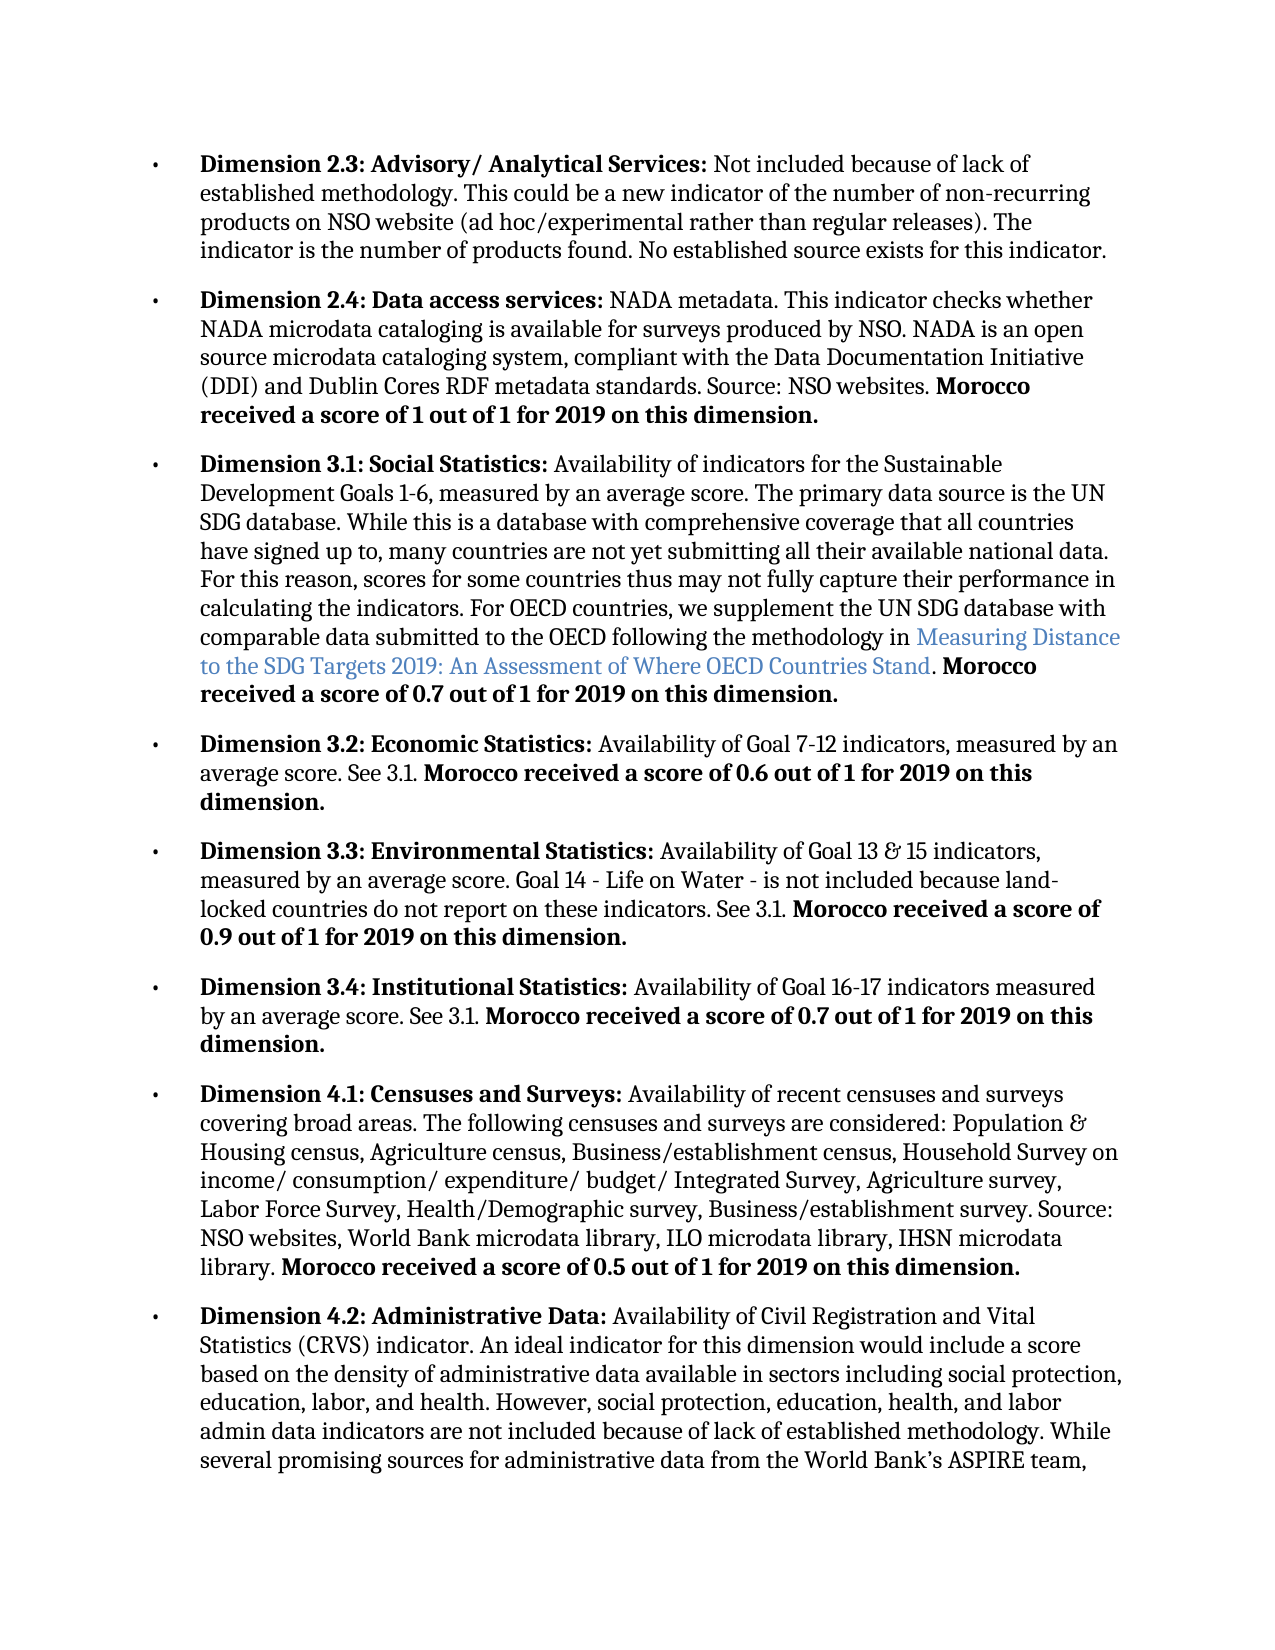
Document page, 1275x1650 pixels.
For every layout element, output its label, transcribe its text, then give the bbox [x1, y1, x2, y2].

list Dimension 3.2: Economic Statistics: Availability of Goal 7-12 indicators, measured by an average score. See 3.1. Morocco received a score of 0.6 out of 1 for 2019 on this dimension. [150, 730, 1125, 816]
list Dimension 2.4: Data access services: NADA metadata. This indicator checks whether NADA microdata cataloging is available for surveys produced by NSO. NADA is an open source microdata cataloging system, compliant with the Data Documentation Initiative (DDI) and Dublin Cores RDF metadata standards. Source: NSO websites. Morocco received a score of 1 out of 1 for 2019 on this dimension. [150, 286, 1125, 429]
list Dimension 3.1: Social Statistics: Availability of indicators for the Sustainable Development Goals 1-6, measured by an average score. The primary data source is the UN SDG database. While this is a database with comprehensive coverage that all countries have signed up to, many countries are not yet submitting all their available national data. For this reason, scores for some countries thus may not fully capture their performance in calculating the indicators. For OECD countries, we supplement the UN SDG database with comparable data submitted to the OECD following the methodology in Measuring Distance to the SDG Targets 2019: An Assessment of Where OECD Countries Stand. Morocco received a score of 0.7 out of 1 for 2019 on this dimension. [150, 450, 1125, 709]
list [150, 1302, 1125, 1474]
list Dimension 3.4: Institutional Statistics: Availability of Goal 16-17 indicators measured by an average score. See 3.1. Morocco received a score of 0.7 out of 1 for 2019 on this dimension. [150, 973, 1125, 1059]
list Dimension 4.1: Censuses and Surveys: Availability of recent censuses and surveys covering broad areas. The following censuses and surveys are considered: Population & Housing census, Agriculture census, Business/establishment census, Household Survey on income/ consumption/ expenditure/ budget/ Integrated Survey, Agriculture survey, Labor Force Survey, Health/Demographic survey, Business/establishment survey. Source: NSO websites, World Bank microdata library, ILO microdata library, IHSN microdata library. Morocco received a score of 0.5 out of 1 for 2019 on this dimension. [150, 1080, 1125, 1281]
list Dimension 3.3: Environmental Statistics: Availability of Goal 13 & 15 indicators, measured by an average score. Goal 14 - Life on Water - is not included because land-locked countries do not report on these indicators. See 3.1. Morocco received a score of 0.9 out of 1 for 2019 on this dimension. [150, 837, 1125, 952]
list Dimension 2.3: Advisory/ Analytical Services: Not included because of lack of established methodology. This could be a new indicator of the number of non-recurring products on NSO website (ad hoc/experimental rather than regular releases). The indicator is the number of products found. No established source exists for this indicator. [150, 150, 1125, 265]
